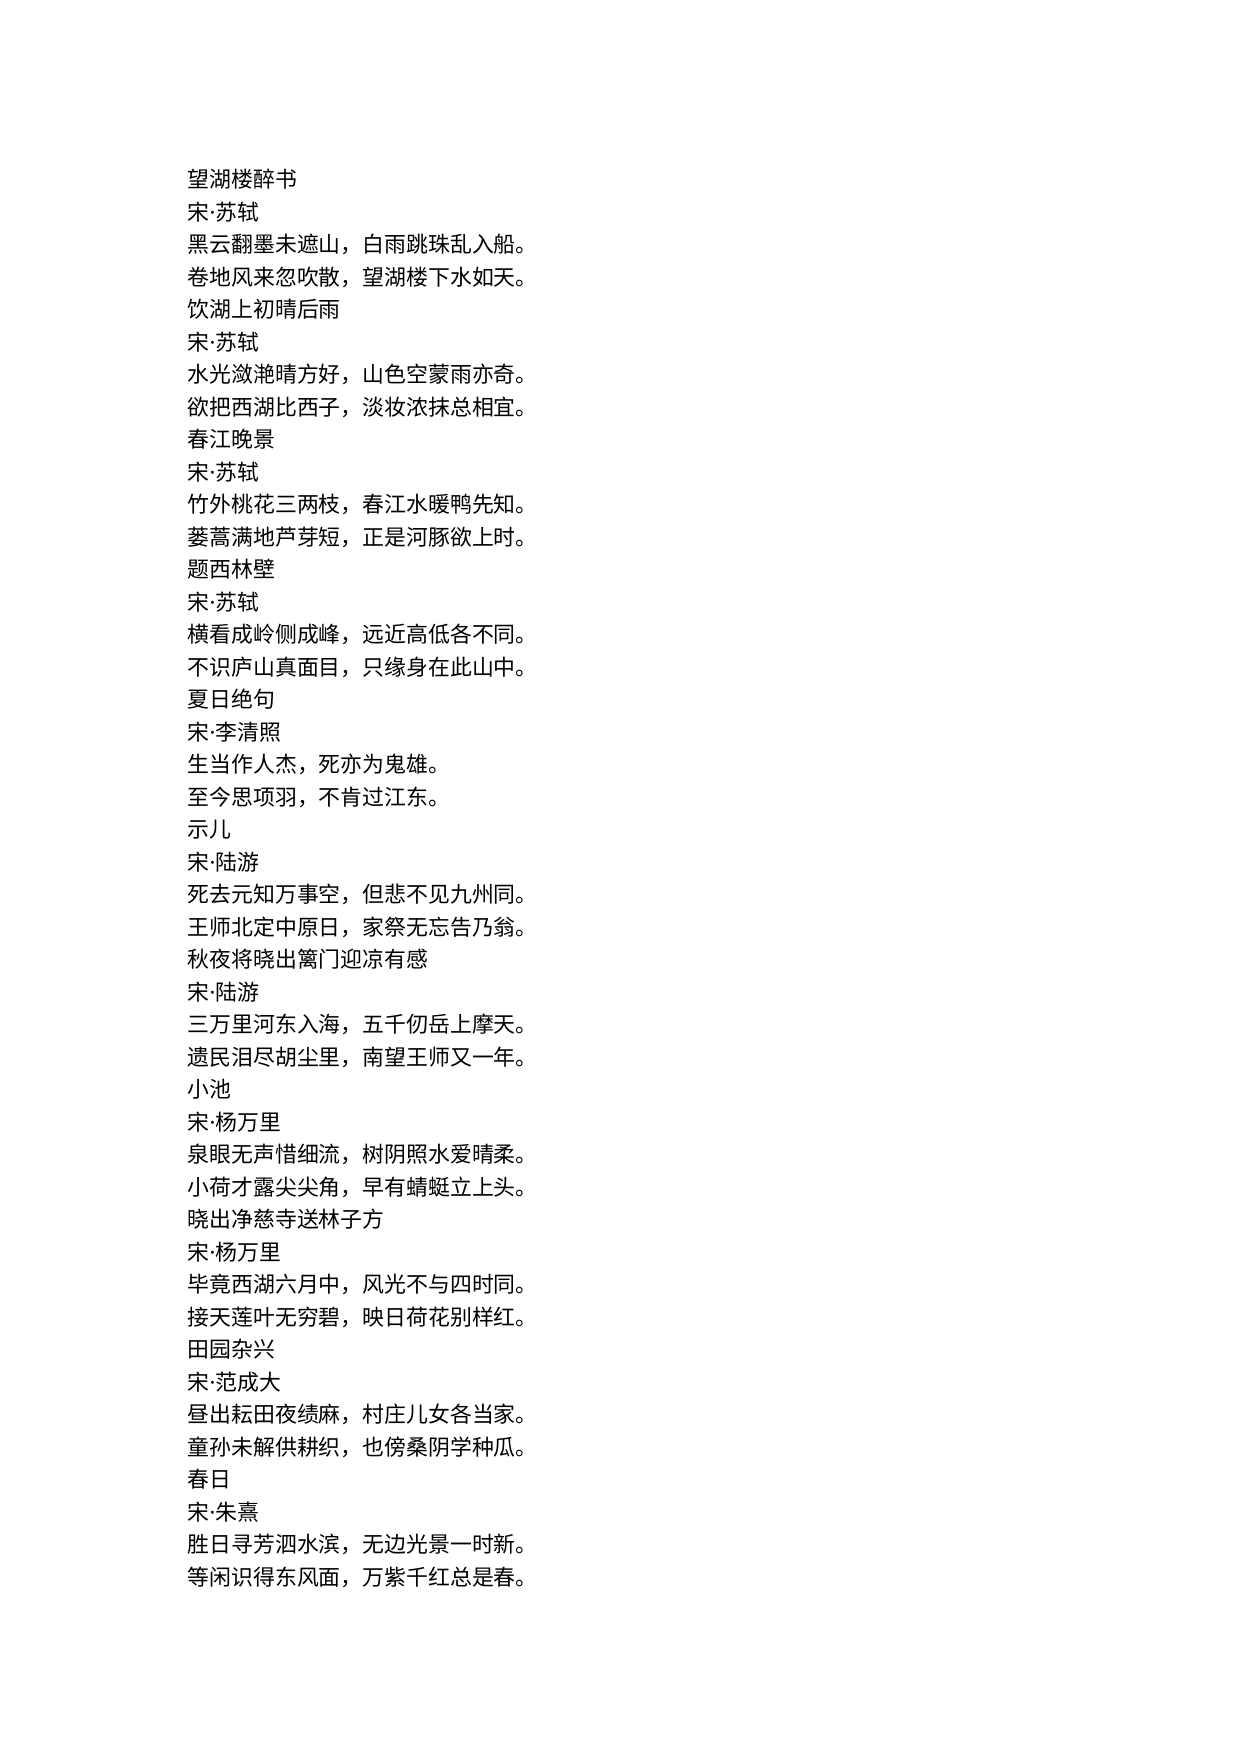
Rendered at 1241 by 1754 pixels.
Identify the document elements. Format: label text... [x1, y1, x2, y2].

text 小荷才露尖尖角，早有蜻蜓立上头。 [187, 1169, 1053, 1202]
text 宋·杨万里 [187, 1234, 1053, 1267]
text 小池 [187, 1072, 1053, 1104]
text 三万里河东入海，五千仞岳上摩天。 [187, 1007, 1053, 1039]
text 至今思项羽，不肯过江东。 [187, 779, 1053, 812]
text 晓出净慈寺送林子方 [187, 1202, 1053, 1234]
text 夏日绝句 [187, 682, 1053, 714]
text 宋·杨万里 [187, 1104, 1053, 1137]
text 胜日寻芳泗水滨，无边光景一时新。 [187, 1527, 1053, 1559]
text 田园杂兴 [187, 1332, 1053, 1364]
text 春日 [187, 1462, 1053, 1494]
text 毕竟西湖六月中，风光不与四时同。 [187, 1267, 1053, 1299]
text 示儿 [187, 812, 1053, 844]
text 竹外桃花三两枝，春江水暖鸭先知。 [187, 487, 1053, 519]
text 宋·苏轼 [187, 194, 1053, 227]
text 水光潋滟晴方好，山色空蒙雨亦奇。 [187, 357, 1053, 389]
text 宋·苏轼 [187, 324, 1053, 357]
text 宋·苏轼 [187, 584, 1053, 617]
text 横看成岭侧成峰，远近高低各不同。 [187, 617, 1053, 649]
text 宋·朱熹 [187, 1494, 1053, 1527]
text 黑云翻墨未遮山，白雨跳珠乱入船。 [187, 227, 1053, 259]
text 宋·李清照 [187, 714, 1053, 747]
text 王师北定中原日，家祭无忘告乃翁。 [187, 909, 1053, 942]
text 宋·陆游 [187, 974, 1053, 1007]
text 宋·苏轼 [187, 454, 1053, 487]
text 望湖楼醉书 [187, 162, 1053, 194]
text 等闲识得东风面，万紫千红总是春。 [187, 1559, 1053, 1592]
text 童孙未解供耕织，也傍桑阴学种瓜。 [187, 1429, 1053, 1462]
text 宋·陆游 [187, 844, 1053, 877]
text 不识庐山真面目，只缘身在此山中。 [187, 649, 1053, 682]
text 秋夜将晓出篱门迎凉有感 [187, 942, 1053, 974]
text 蒌蒿满地芦芽短，正是河豚欲上时。 [187, 519, 1053, 552]
text 死去元知万事空，但悲不见九州同。 [187, 877, 1053, 909]
text 欲把西湖比西子，淡妆浓抹总相宜。 [187, 389, 1053, 422]
text 饮湖上初晴后雨 [187, 292, 1053, 324]
text 遗民泪尽胡尘里，南望王师又一年。 [187, 1039, 1053, 1072]
text 宋·范成大 [187, 1364, 1053, 1397]
text 春江晚景 [187, 422, 1053, 454]
text 昼出耘田夜绩麻，村庄儿女各当家。 [187, 1397, 1053, 1429]
text 生当作人杰，死亦为鬼雄。 [187, 747, 1053, 779]
text 卷地风来忽吹散，望湖楼下水如天。 [187, 259, 1053, 292]
text 接天莲叶无穷碧，映日荷花别样红。 [187, 1299, 1053, 1332]
text 题西林壁 [187, 552, 1053, 584]
text 泉眼无声惜细流，树阴照水爱晴柔。 [187, 1137, 1053, 1169]
